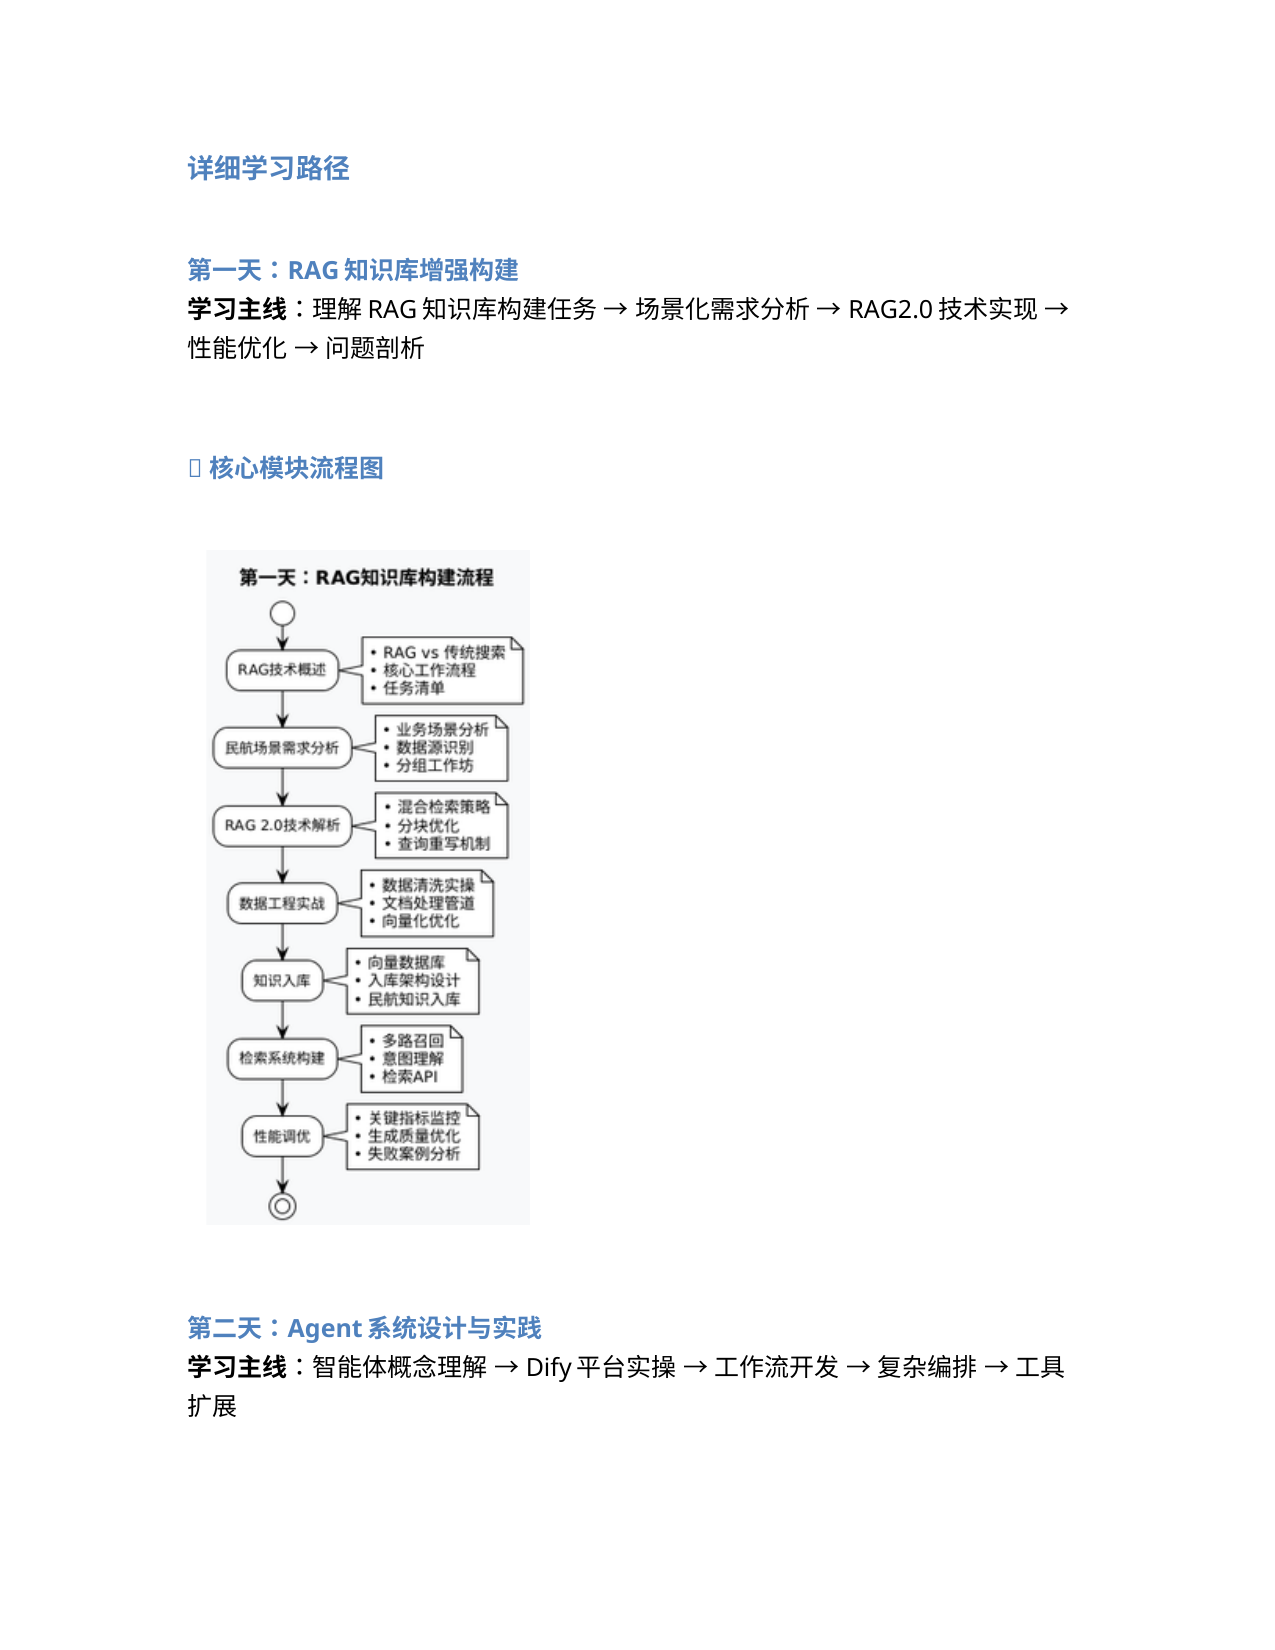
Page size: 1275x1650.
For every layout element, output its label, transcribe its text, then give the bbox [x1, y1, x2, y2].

subtitle 第二天：Agent系统设计与实践 [187, 1311, 1087, 1345]
subtitle 第一天：RAG知识库增强构建 [187, 252, 1087, 286]
subtitle 🎯 核心模块流程图 [187, 451, 1087, 485]
text 学习主线：理解RAG知识库构建任务 → 场景化需求分析 → RAG2.0技术实现 → 性能优化 → 问题剖析 [187, 292, 1087, 365]
picture [206, 550, 530, 1225]
text 学习主线：智能体概念理解 → Dify平台实操 → 工作流开发 → 复杂编排 → 工具扩展 [187, 1350, 1087, 1423]
subtitle 详细学习路径 [187, 150, 1087, 187]
